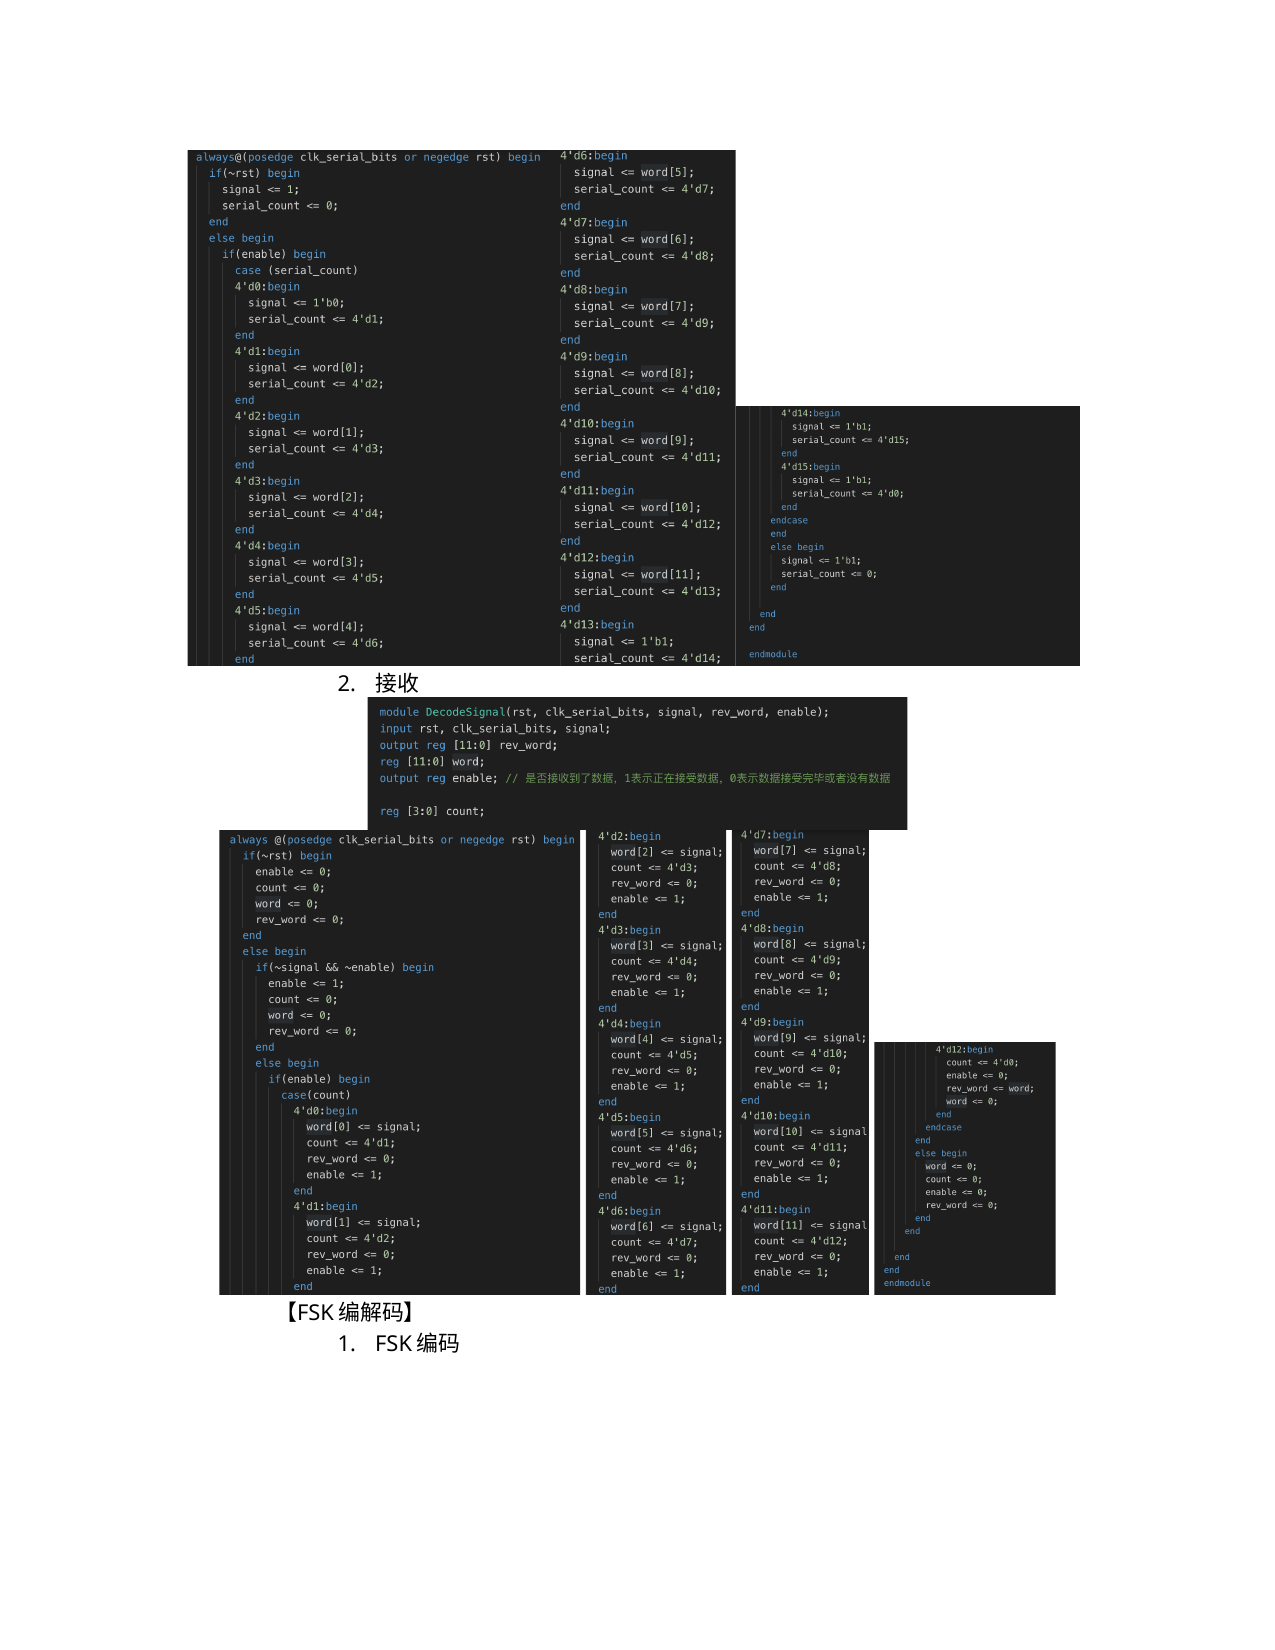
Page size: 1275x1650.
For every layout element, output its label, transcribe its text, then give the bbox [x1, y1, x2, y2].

list FSK编码 [337, 1326, 1087, 1358]
list 接收 [337, 666, 1087, 697]
list 【FSK编解码】 [275, 1294, 1087, 1326]
picture [187, 150, 1080, 666]
picture [874, 1042, 1056, 1295]
picture [219, 697, 908, 1295]
